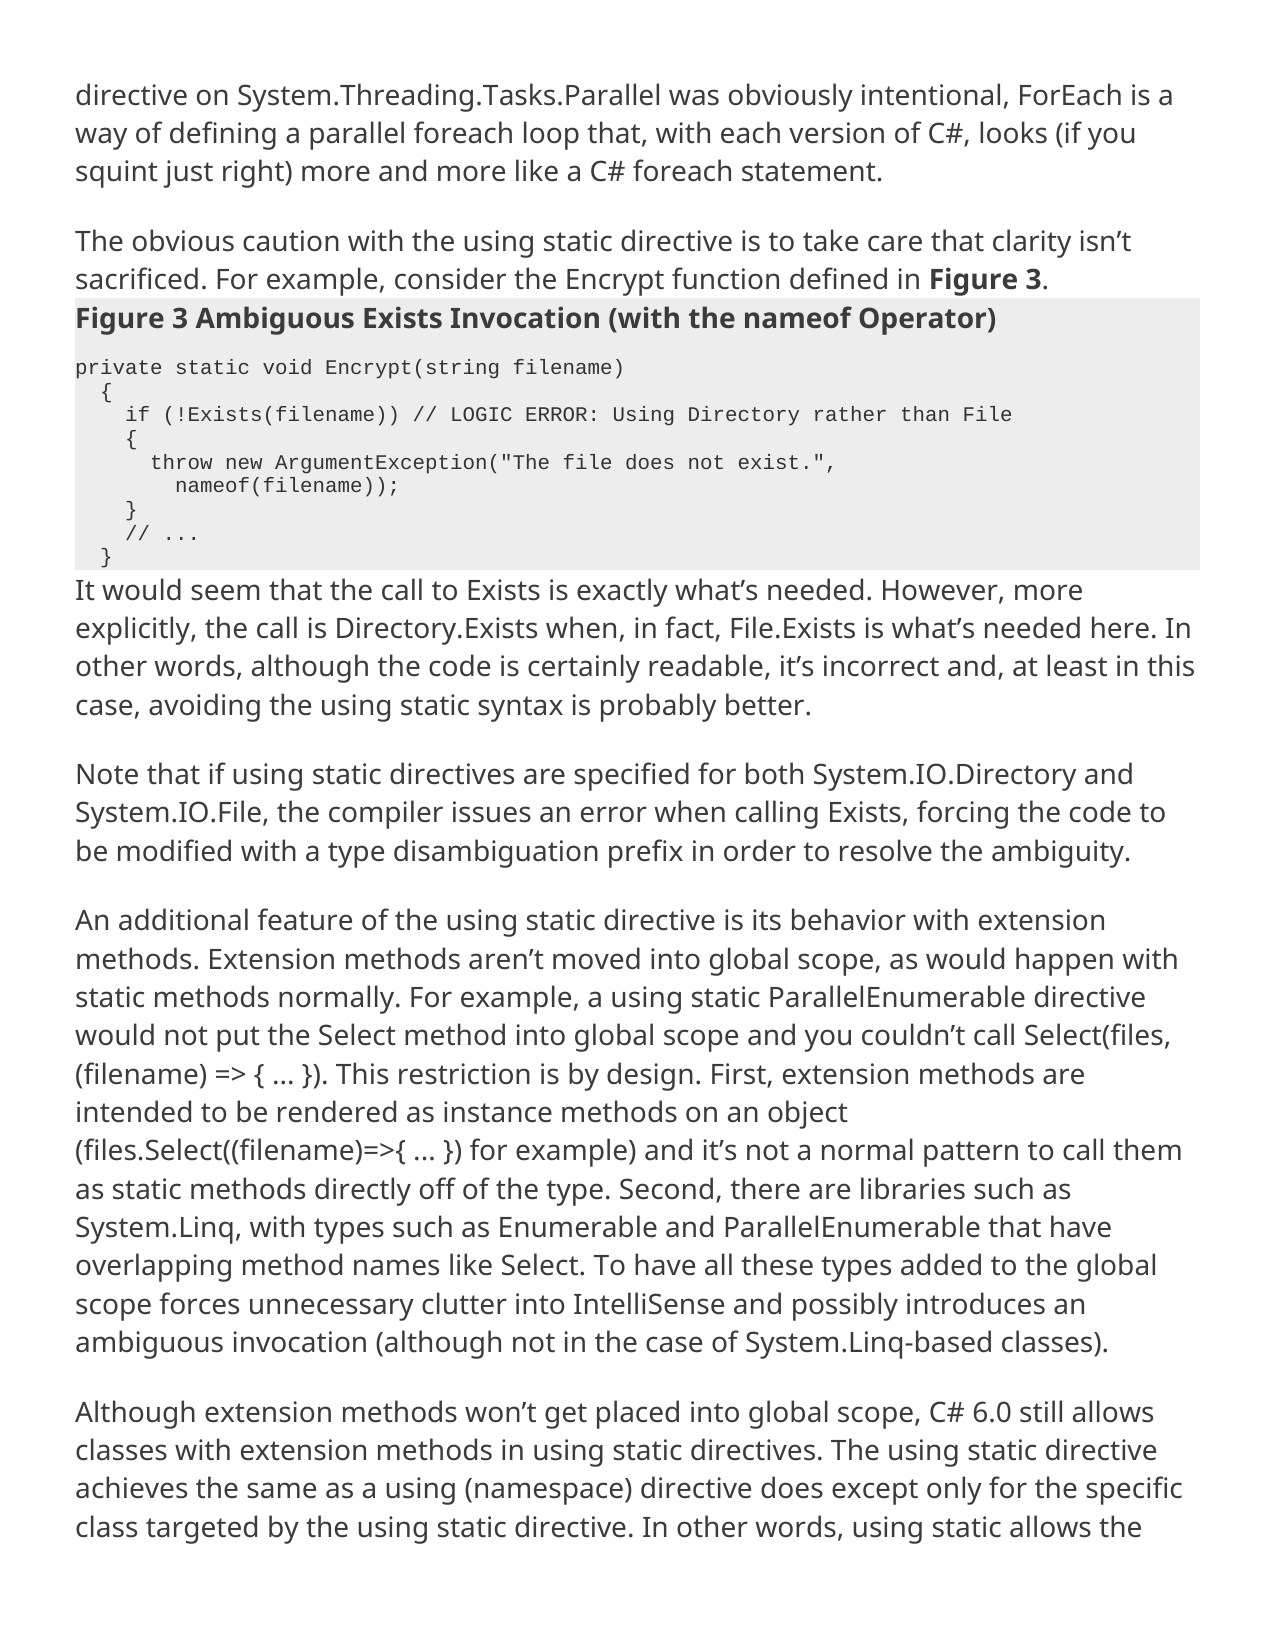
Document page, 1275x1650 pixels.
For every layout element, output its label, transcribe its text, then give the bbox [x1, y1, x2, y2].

text // ... [75, 523, 1200, 546]
text } [75, 546, 1200, 570]
text Figure 3 Ambiguous Exists Invocation (with the nameof Operator) [75, 298, 1200, 336]
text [75, 75, 1200, 190]
text { [75, 428, 1200, 452]
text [75, 1392, 1200, 1545]
text } [75, 499, 1200, 523]
text private static void Encrypt(string filename) [75, 357, 1200, 381]
text The obvious caution with the using static directive is to take care that clarity isn’t sacrificed. For example, consider the Encrypt function defined in Figure 3. [75, 221, 1200, 298]
text throw new ArgumentException("The file does not exist.", [75, 452, 1200, 475]
text if (!Exists(filename)) // LOGIC ERROR: Using Directory rather than File [75, 404, 1200, 428]
text An additional feature of the using static directive is its behavior with extension methods. Extension methods aren’t moved into global scope, as would happen with static methods normally. For example, a using static ParallelEnumerable directive would not put the Select method into global scope and you couldn’t call Select(files, (filename) => { ... }). This restriction is by design. First, extension methods are intended to be rendered as instance methods on an object (files.Select((filename)=>{ ... }) for example) and it’s not a normal pattern to call them as static methods directly off of the type. Second, there are libraries such as System.Linq, with types such as Enumerable and ParallelEnumerable that have overlapping method names like Select. To have all these types added to the global scope forces unnecessary clutter into IntelliSense and possibly introduces an ambiguous invocation (although not in the case of System.Linq-based classes). [75, 901, 1200, 1361]
text It would seem that the call to Exists is exactly what’s needed. However, more explicitly, the call is Directory.Exists when, in fact, File.Exists is what’s needed here. In other words, although the code is certainly readable, it’s incorrect and, at least in this case, avoiding the using static syntax is probably better. [75, 570, 1200, 723]
text Note that if using static directives are specified for both System.IO.Directory and System.IO.File, the compiler issues an error when calling Exists, forcing the code to be modified with a type disambiguation prefix in order to resolve the ambiguity. [75, 754, 1200, 869]
text nameof(filename)); [75, 475, 1200, 499]
text { [75, 381, 1200, 404]
